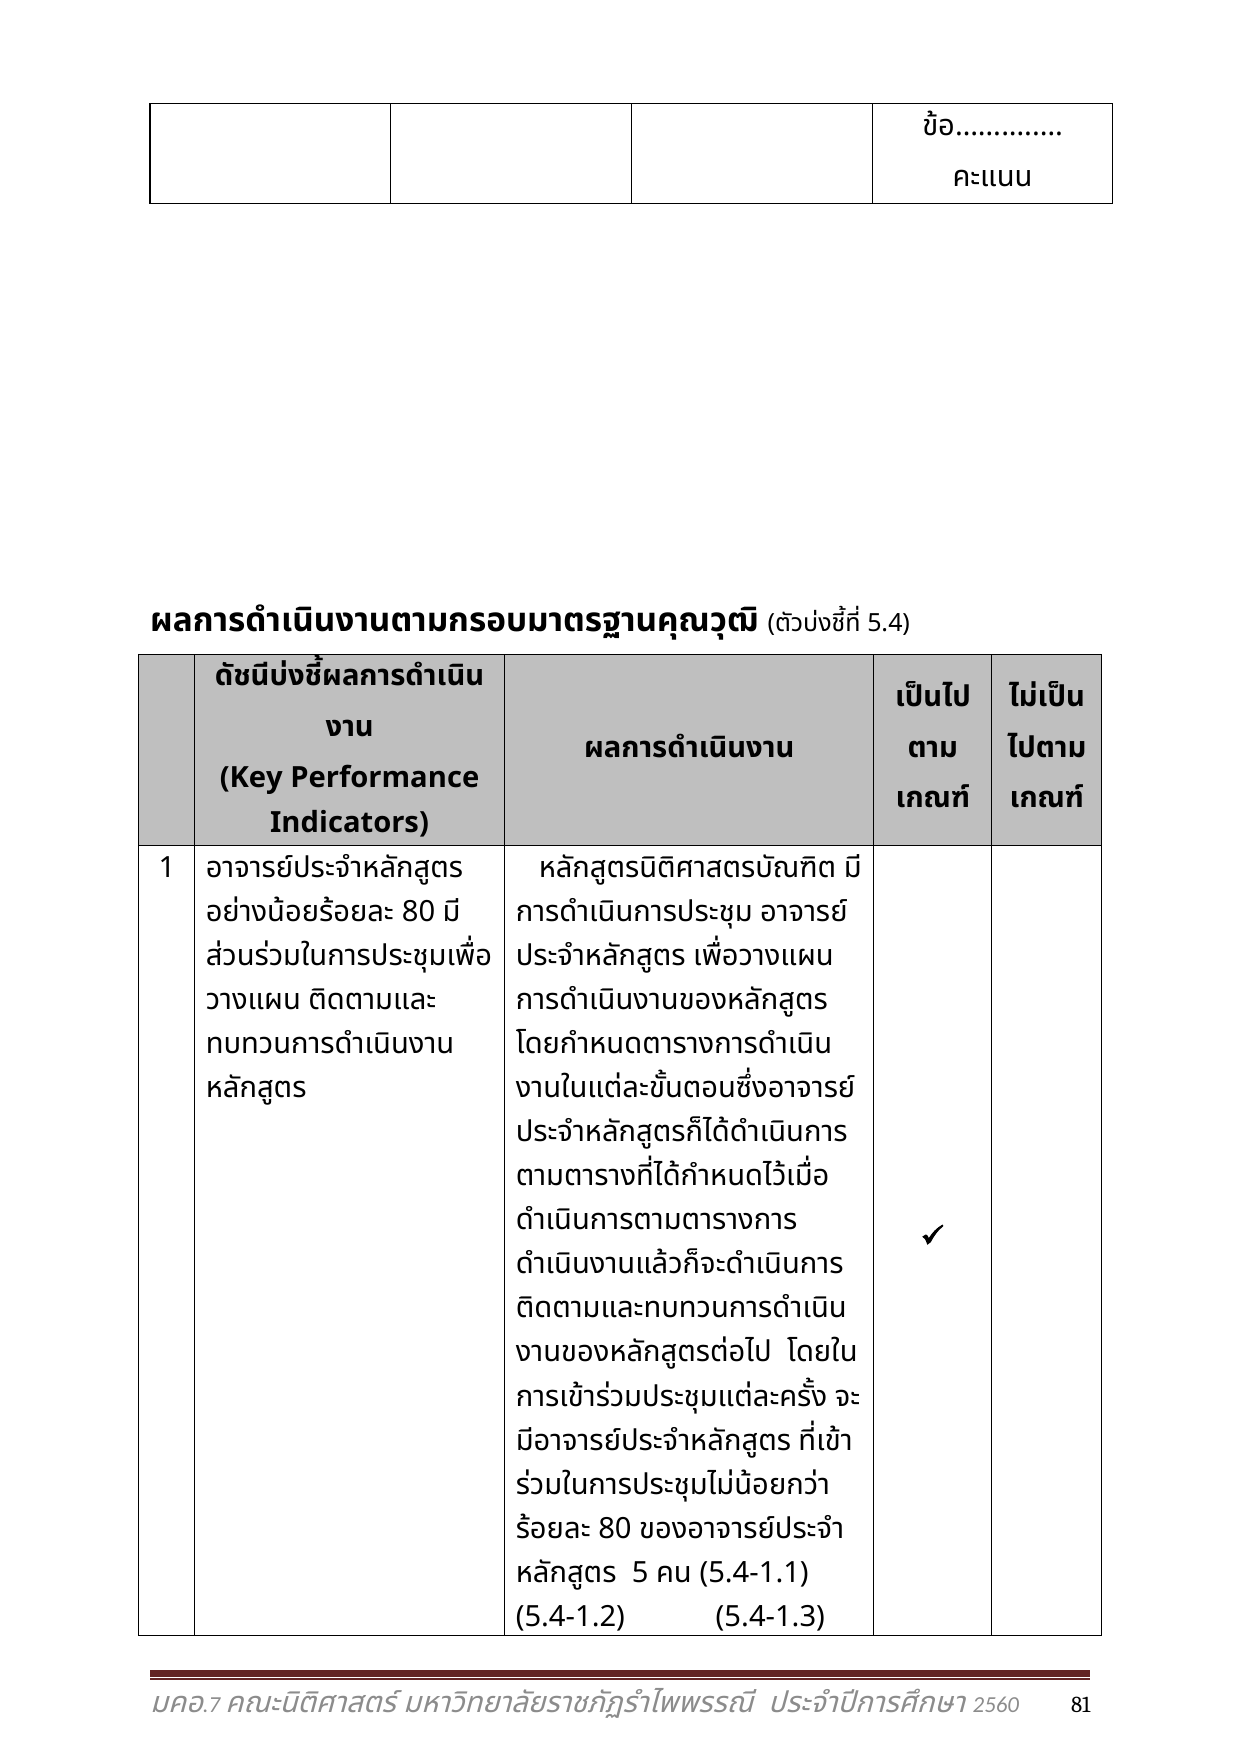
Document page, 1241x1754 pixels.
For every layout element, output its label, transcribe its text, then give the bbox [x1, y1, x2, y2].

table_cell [632, 104, 872, 203]
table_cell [391, 104, 631, 203]
table_cell [992, 846, 1101, 1635]
table_cell อาจารย์ประจำหลักสูตรอย่างน้อยร้อยละ 80 มีส่วนร่วมในการประชุมเพื่อวางแผน ติดตามและทบทวนการดำเนินงานหลักสูตร [195, 846, 504, 1635]
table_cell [873, 104, 1112, 203]
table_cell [151, 104, 390, 203]
table_cell [874, 846, 991, 1635]
table_header เป็นไปตามเกณฑ์ [874, 655, 991, 845]
table_header [139, 655, 194, 845]
table_header ไม่เป็นไปตามเกณฑ์ [992, 655, 1101, 845]
table_header ดัชนีบ่งชี้ผลการดำเนินงาน (Key Performance Indicators) [195, 655, 504, 845]
text ผลการดำเนินงานตามกรอบมาตรฐานคุณวุฒิ (ตัวบ่งชี้ที่ 5.4) [150, 596, 1090, 646]
table_cell 1 [139, 846, 194, 1635]
table_cell หลักสูตรนิติศาสตรบัณฑิต มีการดำเนินการประชุม อาจารย์ประจำหลักสูตร เพื่อวางแผนการดำเนินงานของหลักสูตรโดยกำหนดตารางการดำเนินงานในแต่ละขั้นตอนซึ่งอาจารย์ประจำหลักสูตรก็ได้ดำเนินการตามตารางที่ได้กำหนดไว้เมื่อดำเนินการตามตารางการดำเนินงานแล้วก็จะดำเนินการติดตามและทบทวนการดำเนินงานของหลักสูตรต่อไป โดยในการเข้าร่วมประชุมแต่ละครั้ง จะมีอาจารย์ประจำหลักสูตร ที่เข้าร่วมในการประชุมไม่น้อยกว่าร้อยละ 80 ของอาจารย์ประจำหลักสูตร 5 คน (5.4-1.1) (5.4-1.2) (5.4-1.3) [505, 846, 873, 1635]
table_header ผลการดำเนินงาน [505, 655, 873, 845]
